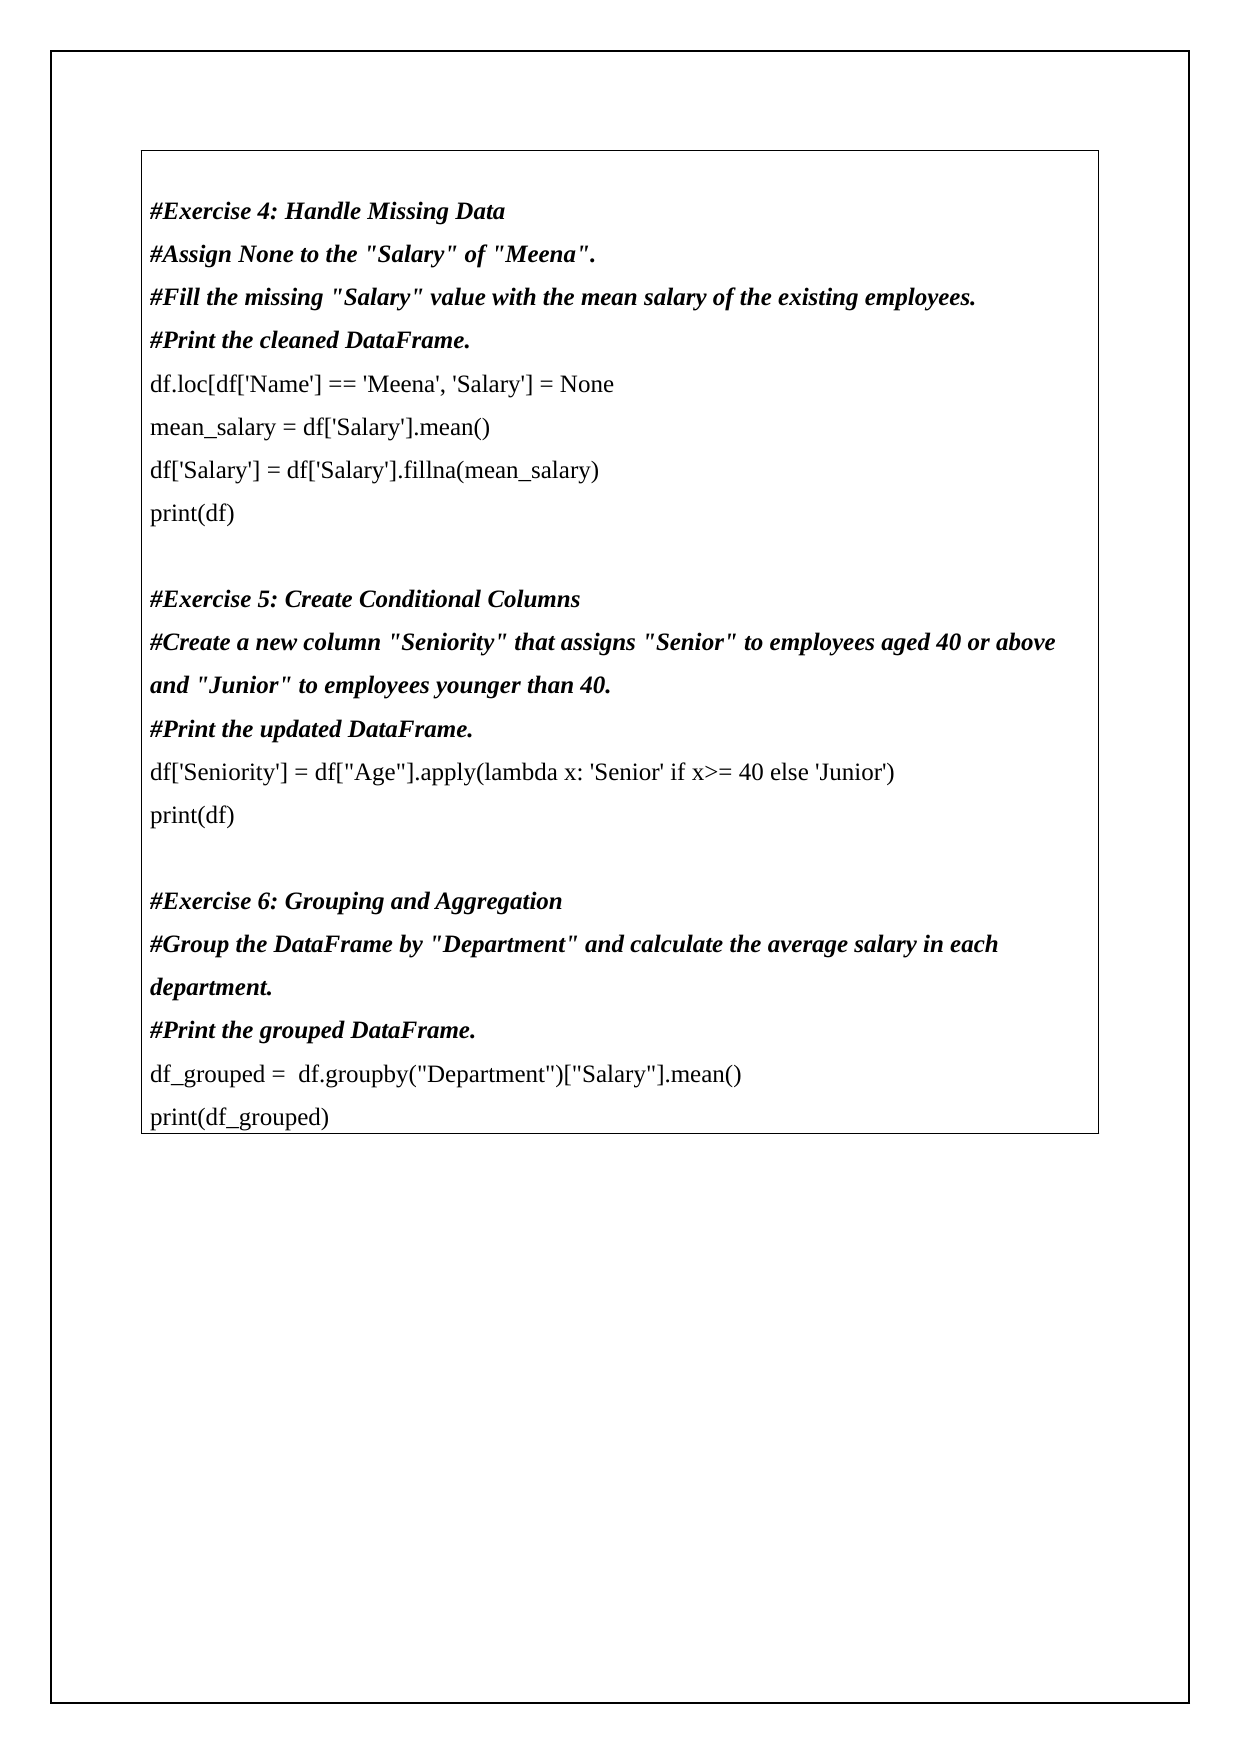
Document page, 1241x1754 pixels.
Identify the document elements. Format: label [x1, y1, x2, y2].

text [142, 151, 1098, 1133]
